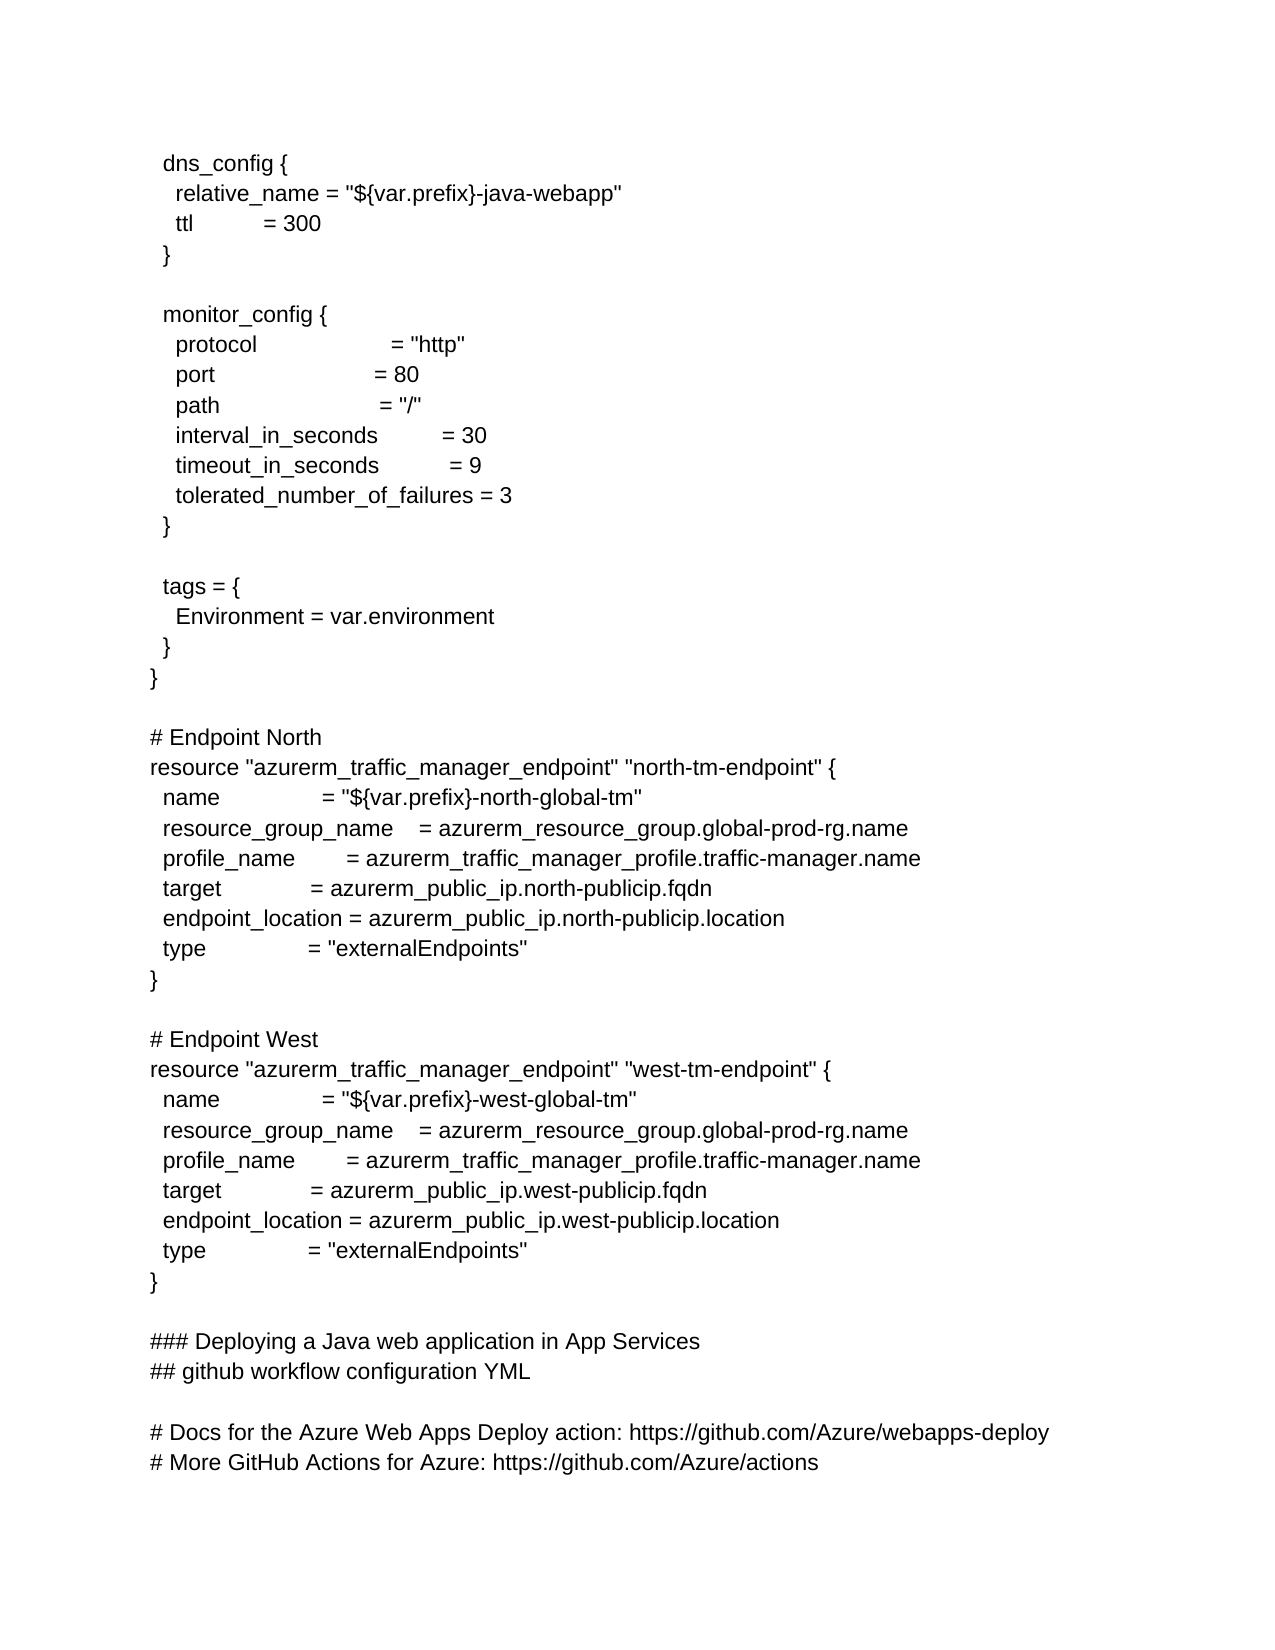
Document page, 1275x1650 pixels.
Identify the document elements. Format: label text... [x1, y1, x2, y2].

text name = "${var.prefix}-west-global-tm" [150, 1086, 1125, 1113]
text tolerated_number_of_failures = 3 [150, 482, 1125, 509]
text ### Deploying a Java web application in App Services [150, 1328, 1125, 1354]
text profile_name = azurerm_traffic_manager_profile.traffic-manager.name [150, 845, 1125, 871]
text target = azurerm_public_ip.west-publicip.fqdn [150, 1177, 1125, 1203]
text dns_config { [150, 150, 1125, 176]
text } [150, 512, 1125, 539]
text name = "${var.prefix}-north-global-tm" [150, 784, 1125, 811]
text } [150, 663, 1125, 690]
text timeout_in_seconds = 9 [150, 452, 1125, 478]
text # Endpoint West [150, 1026, 1125, 1052]
text endpoint_location = azurerm_public_ip.north-publicip.location [150, 905, 1125, 932]
text Environment = var.environment [150, 603, 1125, 629]
text type = "externalEndpoints" [150, 1237, 1125, 1264]
text } [150, 1268, 1125, 1294]
text # Docs for the Azure Web Apps Deploy action: https://github.com/Azure/webapps-deploy [150, 1419, 1125, 1445]
text } [150, 966, 1125, 992]
text ttl = 300 [150, 210, 1125, 237]
text resource "azurerm_traffic_manager_endpoint" "west-tm-endpoint" { [150, 1056, 1125, 1083]
text } [150, 241, 1125, 267]
text ## github workflow configuration YML [150, 1358, 1125, 1385]
text profile_name = azurerm_traffic_manager_profile.traffic-manager.name [150, 1147, 1125, 1173]
text } [150, 633, 1125, 660]
text type = "externalEndpoints" [150, 935, 1125, 962]
text tags = { [150, 573, 1125, 599]
text relative_name = "${var.prefix}-java-webapp" [150, 180, 1125, 207]
text port = 80 [150, 361, 1125, 388]
text endpoint_location = azurerm_public_ip.west-publicip.location [150, 1207, 1125, 1234]
text target = azurerm_public_ip.north-publicip.fqdn [150, 875, 1125, 901]
text interval_in_seconds = 30 [150, 422, 1125, 448]
text resource_group_name = azurerm_resource_group.global-prod-rg.name [150, 1117, 1125, 1143]
text path = "/" [150, 392, 1125, 418]
text # Endpoint North [150, 724, 1125, 750]
text resource "azurerm_traffic_manager_endpoint" "north-tm-endpoint" { [150, 754, 1125, 781]
text monitor_config { [150, 301, 1125, 327]
text protocol = "http" [150, 331, 1125, 358]
text # More GitHub Actions for Azure: https://github.com/Azure/actions [150, 1449, 1125, 1475]
text resource_group_name = azurerm_resource_group.global-prod-rg.name [150, 814, 1125, 841]
